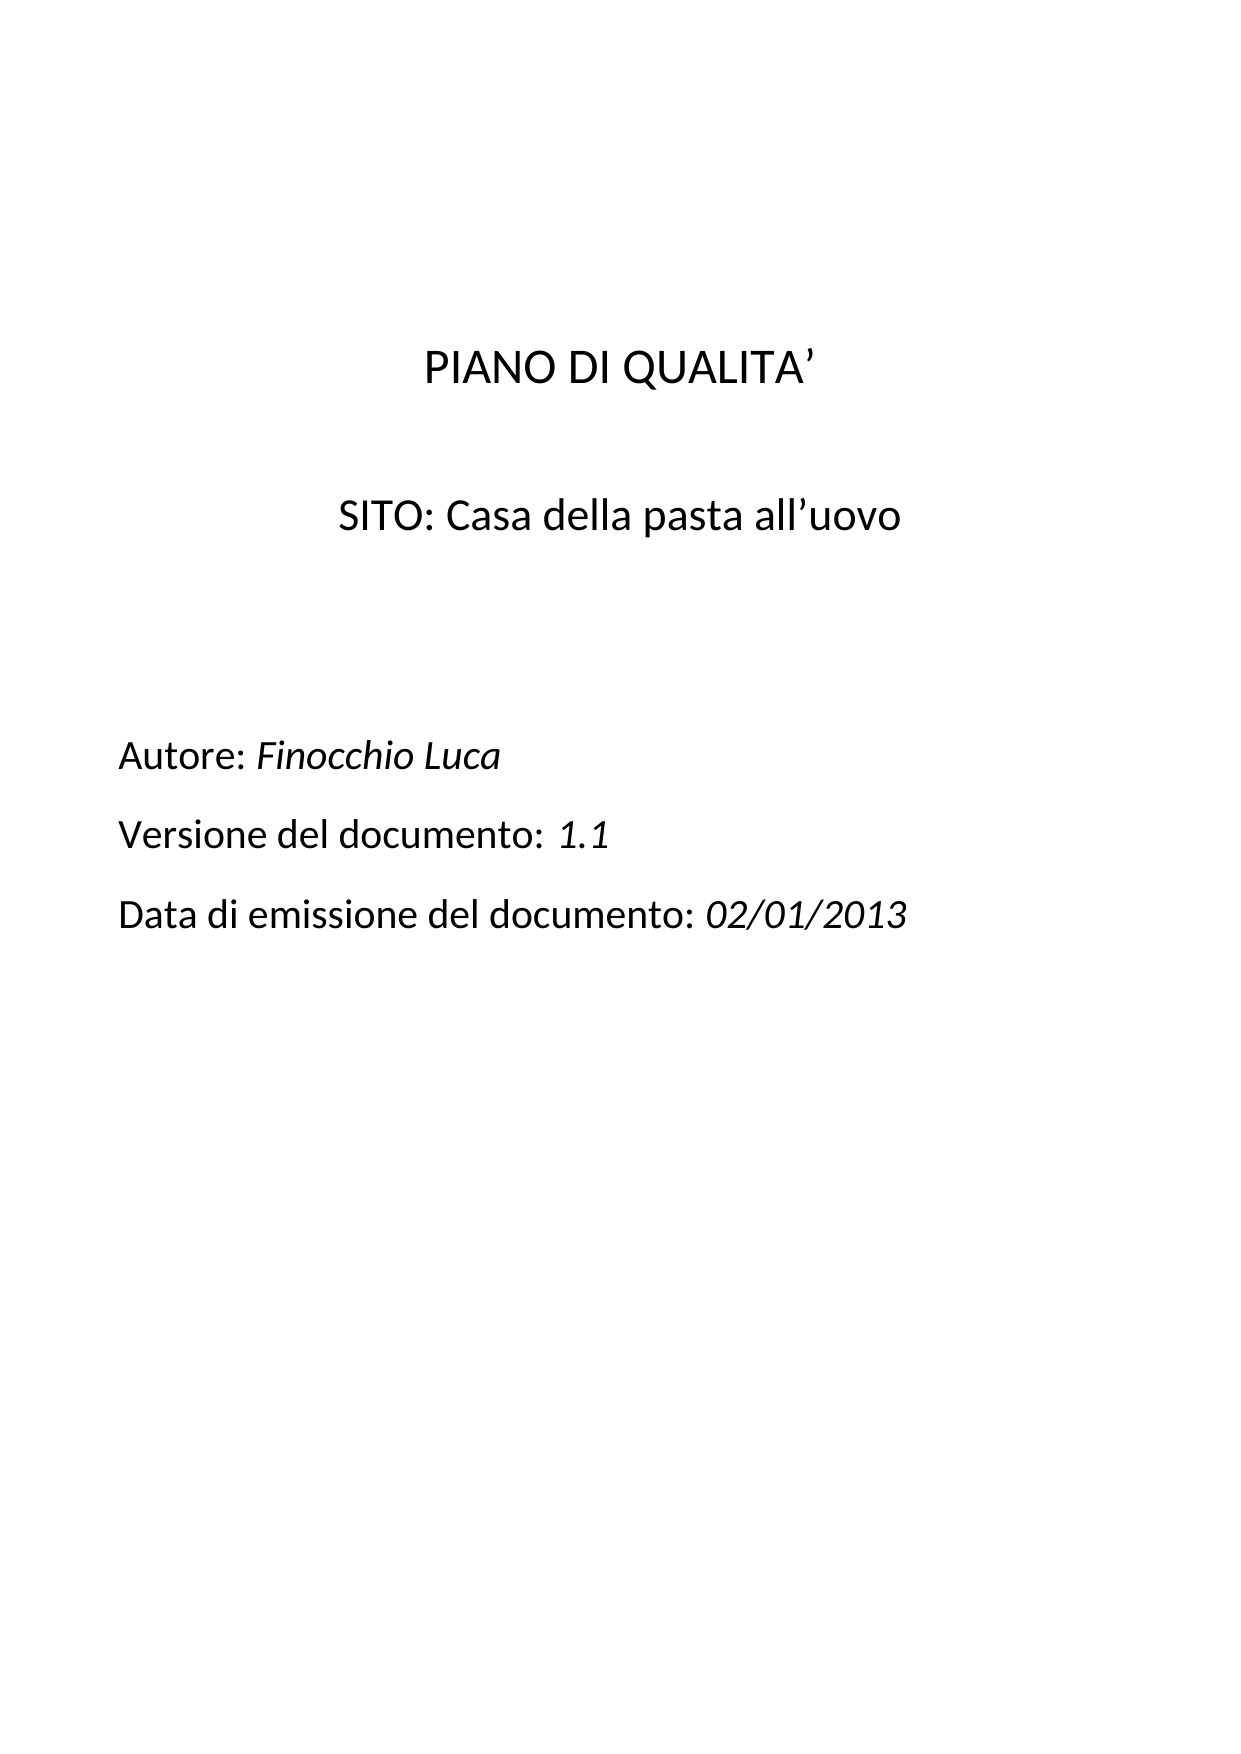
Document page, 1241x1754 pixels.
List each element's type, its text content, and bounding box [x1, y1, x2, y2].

text PIANO DI QUALITA’ [118, 335, 1122, 396]
text Autore: Finocchio Luca [118, 729, 1122, 780]
text Data di emissione del documento: 02/01/2013 [118, 888, 1122, 938]
text SITO: Casa della pasta all’uovo [118, 426, 1122, 541]
text Versione del documento: 1.1 [118, 808, 1122, 859]
